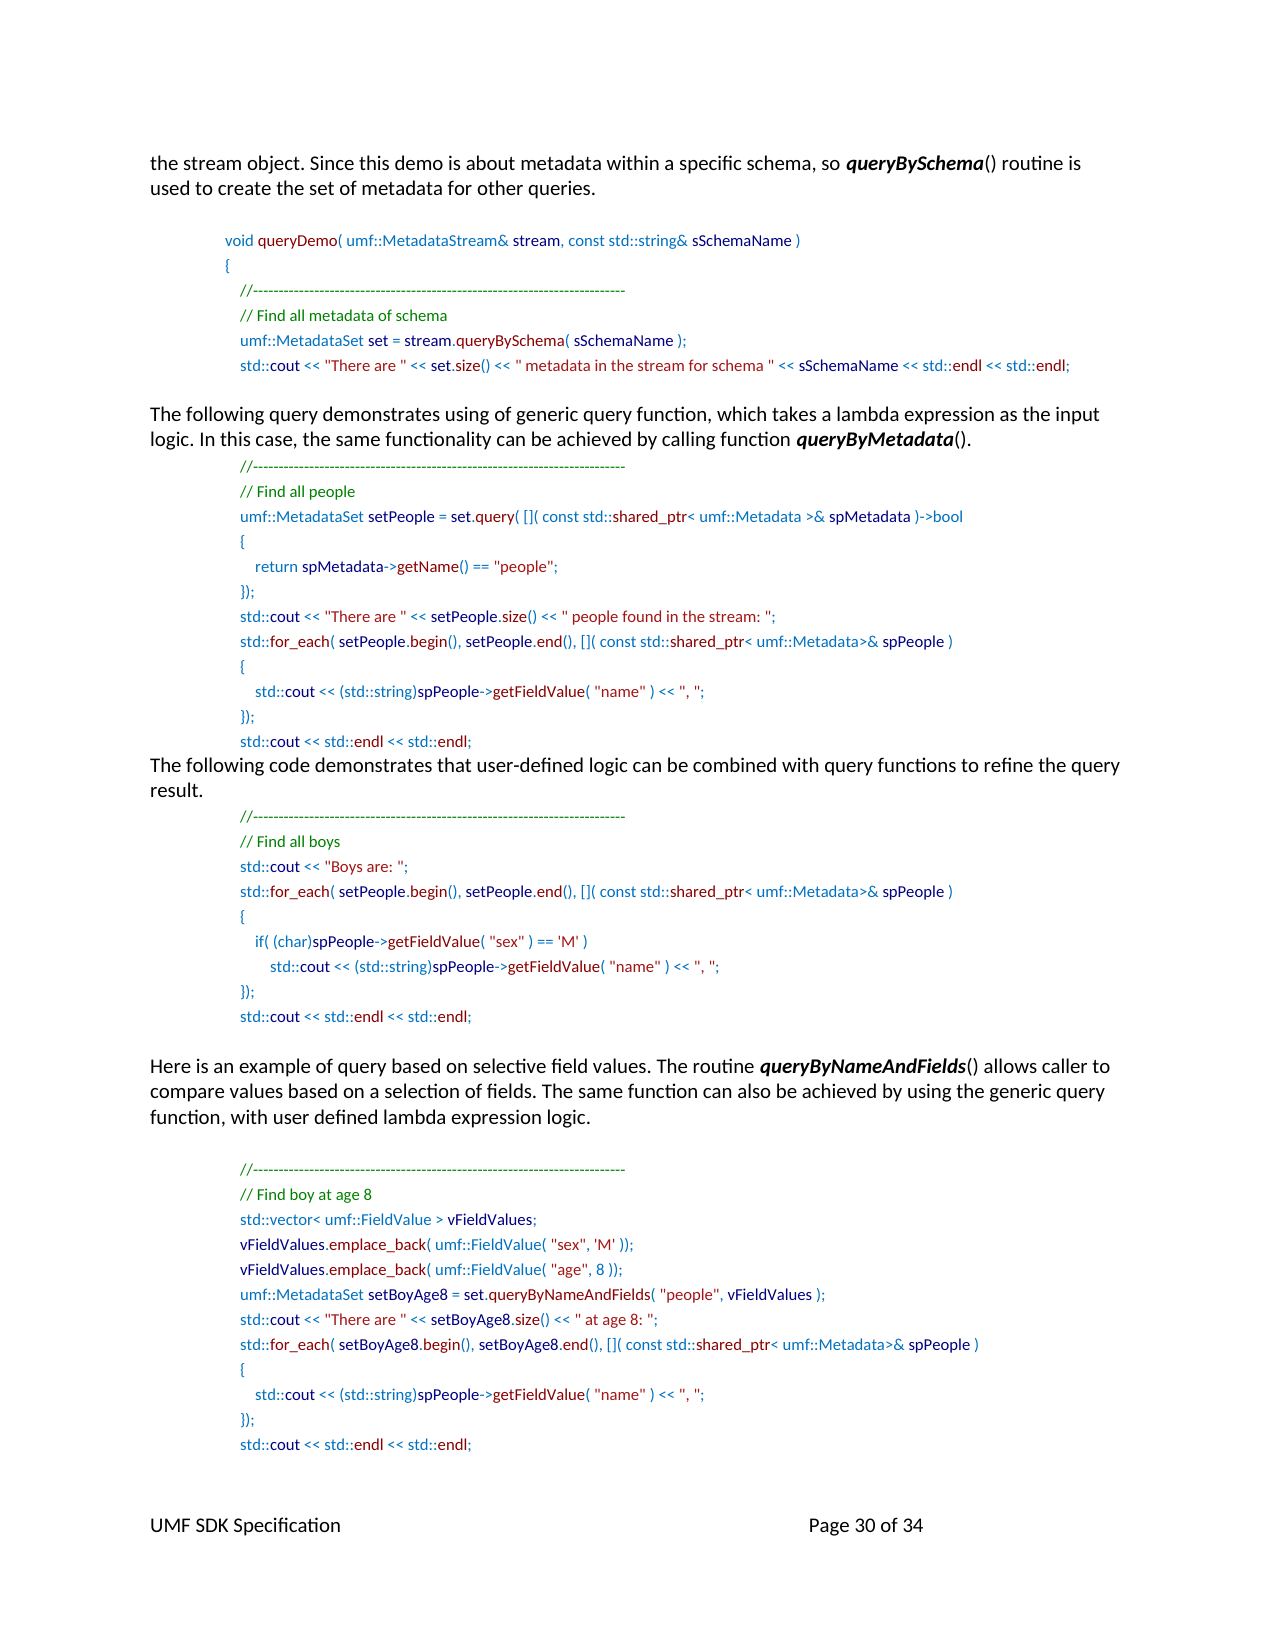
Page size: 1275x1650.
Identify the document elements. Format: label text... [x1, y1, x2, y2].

text The following query demonstrates using of generic query function, which takes a lambda expression as the input logic. In this case, the same functionality can be achieved by calling function queryByMetadata(). [150, 401, 1125, 452]
text std::cout << "There are " << set.size() << " metadata in the stream for schema " << sSchemaName << std::endl << std::endl; [225, 351, 1125, 376]
text //------------------------------------------------------------------------- [225, 803, 1125, 828]
text // Find all boys [225, 828, 1125, 853]
text std::cout << "Boys are: "; [225, 853, 1125, 878]
text //------------------------------------------------------------------------- [225, 1155, 1125, 1180]
text { [225, 652, 1125, 677]
text std::vector< umf::FieldValue > vFieldValues; [225, 1205, 1125, 1230]
text std::cout << (std::string)spPeople->getFieldValue( "name" ) << ", "; [225, 953, 1125, 978]
text umf::MetadataSet set = stream.queryBySchema( sSchemaName ); [225, 326, 1125, 351]
text return spMetadata->getName() == "people"; [225, 552, 1125, 577]
text { [225, 1355, 1125, 1380]
text vFieldValues.emplace_back( umf::FieldValue( "sex", 'M' )); [225, 1230, 1125, 1255]
text // Find boy at age 8 [225, 1180, 1125, 1205]
text //------------------------------------------------------------------------- [225, 276, 1125, 301]
text The following code demonstrates that user-defined logic can be combined with query functions to refine the query result. [150, 752, 1125, 803]
text }); [225, 577, 1125, 602]
text std::for_each( setBoyAge8.begin(), setBoyAge8.end(), []( const std::shared_ptr< umf::Metadata>& spPeople ) [225, 1330, 1125, 1355]
text { [225, 251, 1125, 276]
text //------------------------------------------------------------------------- [225, 452, 1125, 477]
text { [225, 903, 1125, 928]
text std::cout << std::endl << std::endl; [225, 1430, 1125, 1455]
text std::cout << (std::string)spPeople->getFieldValue( "name" ) << ", "; [225, 677, 1125, 702]
text // Find all metadata of schema [225, 301, 1125, 326]
text Here is an example of query based on selective field values. The routine queryByNameAndFields() allows caller to compare values based on a selection of fields. The same function can also be achieved by using the generic query function, with user defined lambda expression logic. [150, 1053, 1125, 1129]
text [150, 150, 1125, 201]
text umf::MetadataSet setPeople = set.query( []( const std::shared_ptr< umf::Metadata >& spMetadata )->bool [225, 502, 1125, 527]
text std::cout << std::endl << std::endl; [225, 727, 1125, 752]
text { [225, 527, 1125, 552]
text if( (char)spPeople->getFieldValue( "sex" ) == 'M' ) [225, 928, 1125, 953]
text }); [225, 978, 1125, 1003]
text umf::MetadataSet setBoyAge8 = set.queryByNameAndFields( "people", vFieldValues ); [225, 1280, 1125, 1305]
text std::cout << "There are " << setPeople.size() << " people found in the stream: "; [225, 602, 1125, 627]
text void queryDemo( umf::MetadataStream& stream, const std::string& sSchemaName ) [225, 226, 1125, 251]
text }); [225, 702, 1125, 727]
text std::cout << "There are " << setBoyAge8.size() << " at age 8: "; [225, 1305, 1125, 1330]
text vFieldValues.emplace_back( umf::FieldValue( "age", 8 )); [225, 1255, 1125, 1280]
text std::for_each( setPeople.begin(), setPeople.end(), []( const std::shared_ptr< umf::Metadata>& spPeople ) [225, 878, 1125, 903]
text std::for_each( setPeople.begin(), setPeople.end(), []( const std::shared_ptr< umf::Metadata>& spPeople ) [225, 627, 1125, 652]
text // Find all people [225, 477, 1125, 502]
text std::cout << (std::string)spPeople->getFieldValue( "name" ) << ", "; [225, 1380, 1125, 1405]
text std::cout << std::endl << std::endl; [225, 1003, 1125, 1028]
text }); [225, 1405, 1125, 1430]
